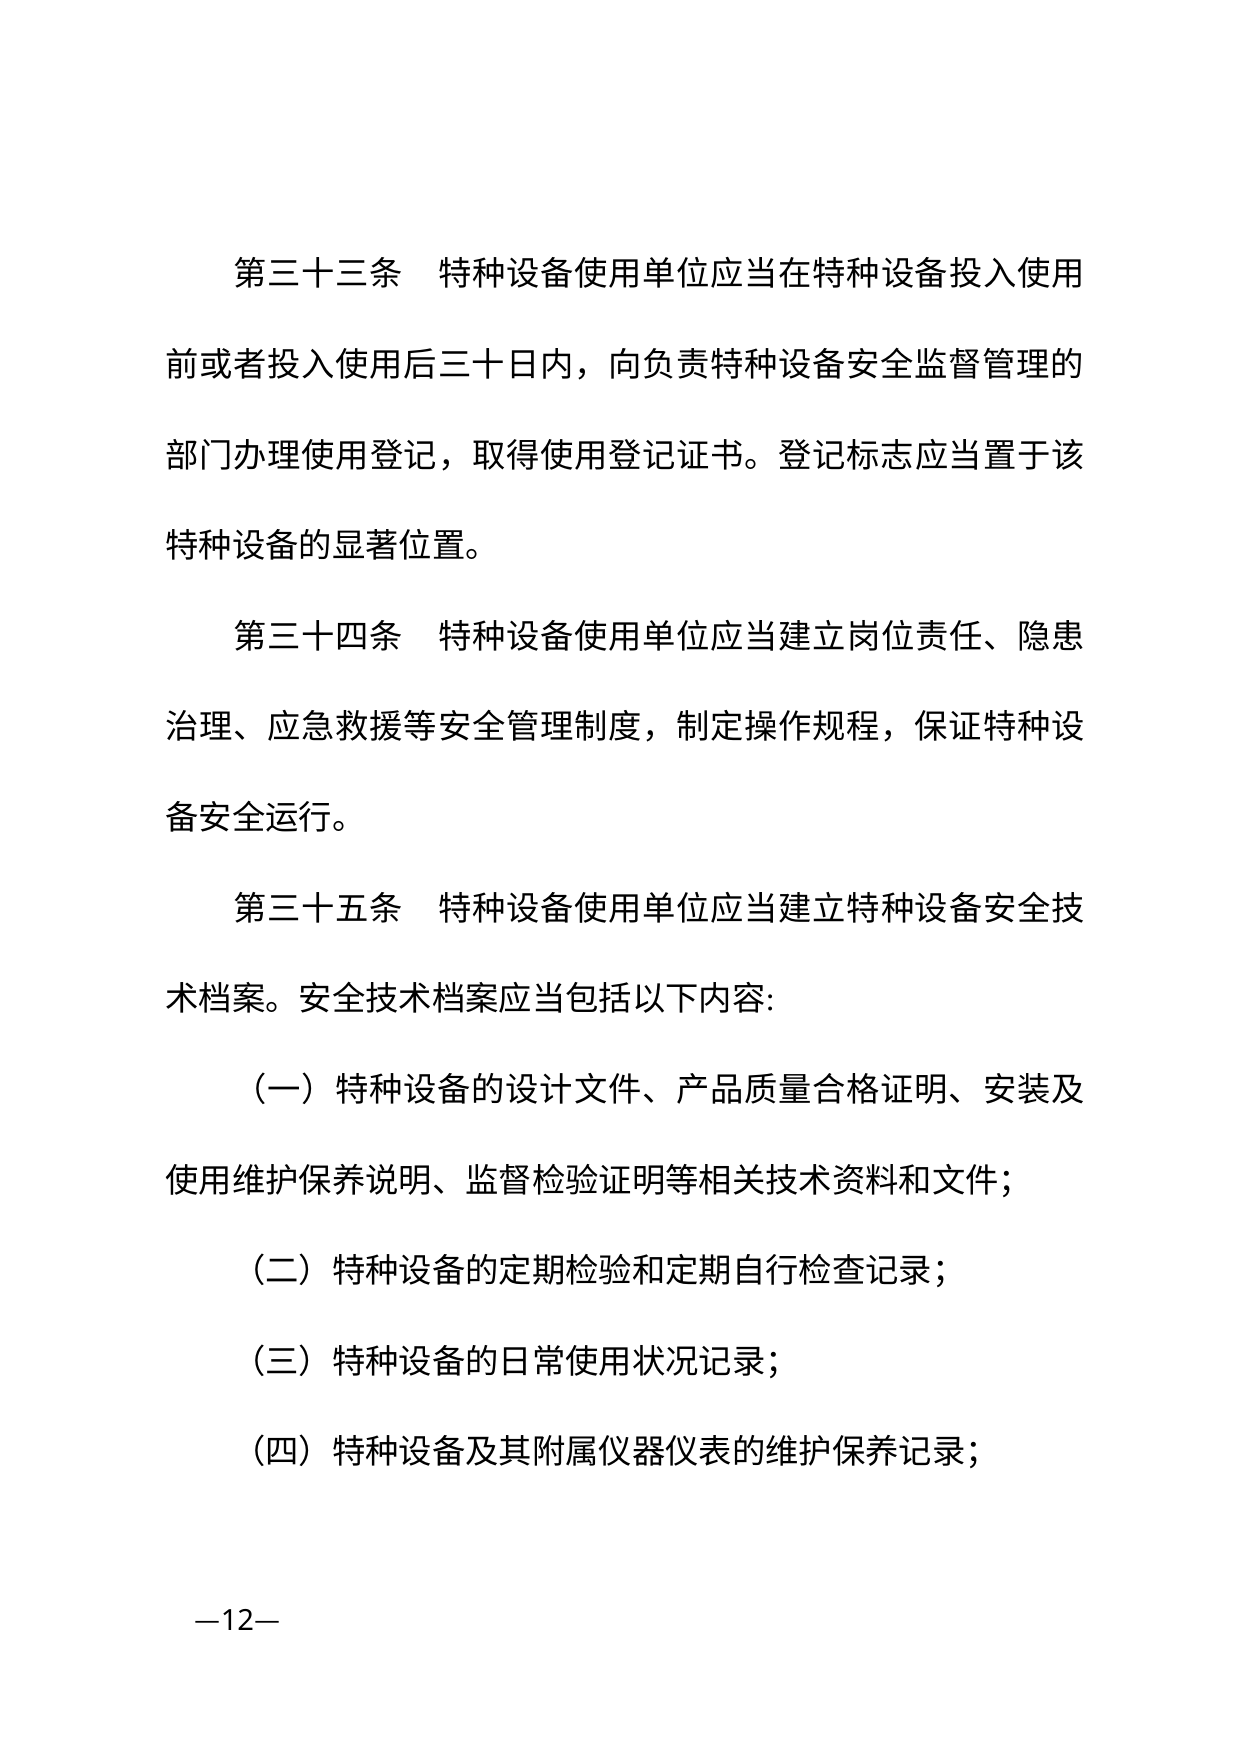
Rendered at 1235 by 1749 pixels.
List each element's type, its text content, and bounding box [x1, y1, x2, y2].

text 第三十四条 特种设备使用单位应当建立岗位责任、隐患治理、应急救援等安全管理制度，制定操作规程，保证特种设备安全运行。 [165, 588, 1087, 860]
text （三）特种设备的日常使用状况记录； [165, 1313, 1087, 1404]
text （二）特种设备的定期检验和定期自行检查记录； [165, 1223, 1087, 1313]
text 第三十三条 特种设备使用单位应当在特种设备投入使用前或者投入使用后三十日内，向负责特种设备安全监督管理的部门办理使用登记，取得使用登记证书。登记标志应当置于该特种设备的显著位置。 [165, 226, 1087, 588]
text （一）特种设备的设计文件、产品质量合格证明、安装及使用维护保养说明、监督检验证明等相关技术资料和文件； [165, 1042, 1087, 1223]
text （四）特种设备及其附属仪器仪表的维护保养记录； [165, 1404, 1087, 1495]
text 第三十五条 特种设备使用单位应当建立特种设备安全技术档案。安全技术档案应当包括以下内容: [165, 860, 1087, 1042]
